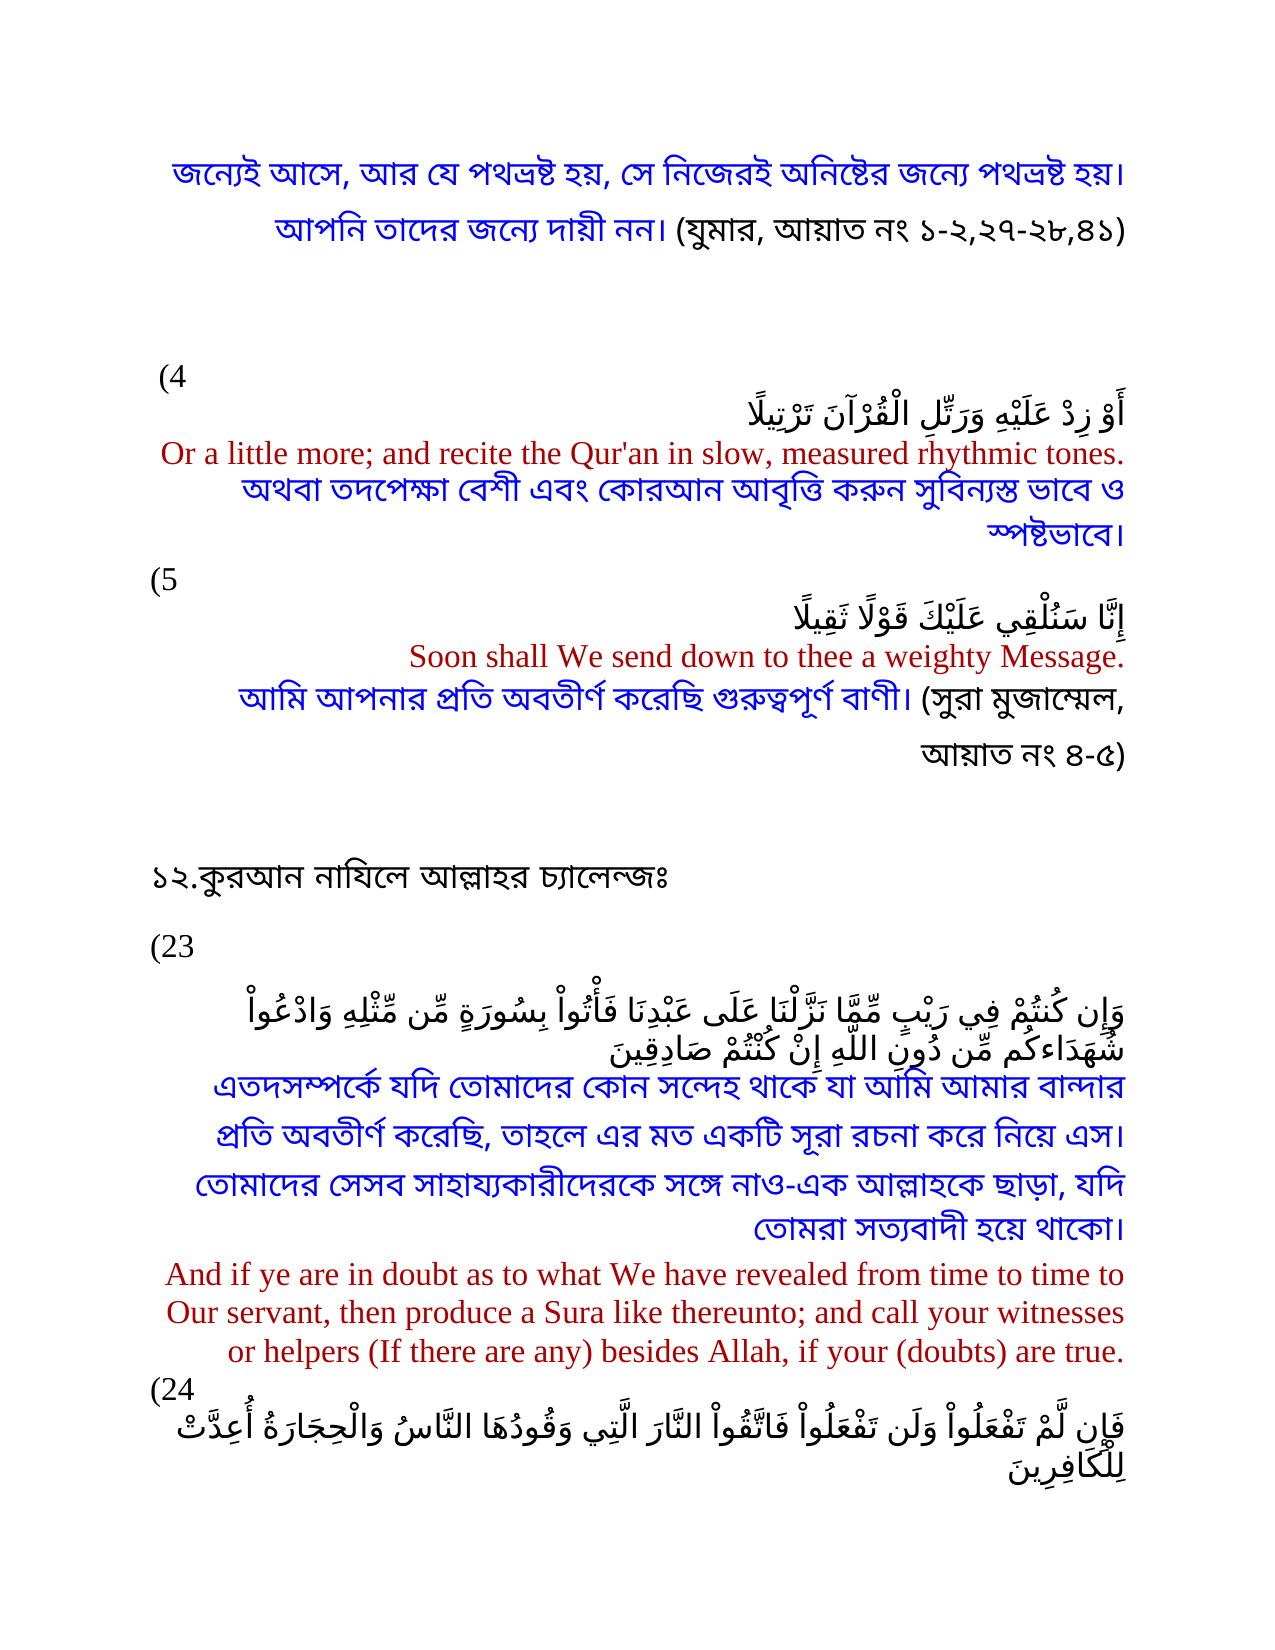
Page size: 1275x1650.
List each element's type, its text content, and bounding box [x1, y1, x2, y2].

text আমি আপনার প্রতি অবতীর্ণ করেছি গুরুত্বপূর্ণ বাণী। (সুরা মুজাম্মেল, আয়াত নং ৪-৫) [150, 674, 1125, 780]
text অথবা তদপেক্ষা বেশী এবং কোরআন আবৃত্তি করুন সুবিন্যস্ত ভাবে ও স্পষ্টভাবে। [150, 471, 1125, 559]
text ১২.কুরআন নাযিলে আল্লাহর চ্যালেন্জঃ [150, 808, 1125, 898]
text إِنَّا سَنُلْقِي عَلَيْكَ قَوْلًا ثَقِيلًا [150, 598, 1125, 636]
text (23 [150, 926, 1125, 964]
text (4 [150, 356, 1125, 394]
text (24 [150, 1369, 1125, 1407]
text এতদসম্পর্কে যদি তোমাদের কোন সন্দেহ থাকে যা আমি আমার বান্দার প্রতি অবতীর্ণ করেছি, তাহলে এর মত একটি সূরা রচনা করে নিয়ে এস। তোমাদের সেসব সাহায্যকারীদেরকে সঙ্গে নাও-এক আল্লাহকে ছাড়া, যদি তোমরা সত্যবাদী হয়ে থাকো। [150, 1067, 1125, 1254]
text Soon shall We send down to thee a weighty Message. [150, 636, 1125, 674]
text وَإِن كُنتُمْ فِي رَيْبٍ مِّمَّا نَزَّلْنَا عَلَى عَبْدِنَا فَأْتُواْ بِسُورَةٍ مِّن مِّثْلِهِ وَادْعُواْ شُهَدَاءكُم مِّن دُونِ اللّهِ إِنْ كُنْتُمْ صَادِقِينَ [150, 991, 1125, 1067]
text Or a little more; and recite the Qur'an in slow, measured rhythmic tones. [150, 433, 1125, 471]
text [150, 150, 1125, 255]
text أَوْ زِدْ عَلَيْهِ وَرَتِّلِ الْقُرْآنَ تَرْتِيلًا [150, 394, 1125, 433]
text And if ye are in doubt as to what We have revealed from time to time to Our servant, then produce a Sura like thereunto; and call your witnesses or helpers (If there are any) besides Allah, if your (doubts) are true. [150, 1254, 1125, 1369]
text فَإِن لَّمْ تَفْعَلُواْ وَلَن تَفْعَلُواْ فَاتَّقُواْ النَّارَ الَّتِي وَقُودُهَا النَّاسُ وَالْحِجَارَةُ أُعِدَّتْ لِلْكَافِرِينَ [150, 1407, 1125, 1484]
text (5 [150, 559, 1125, 598]
